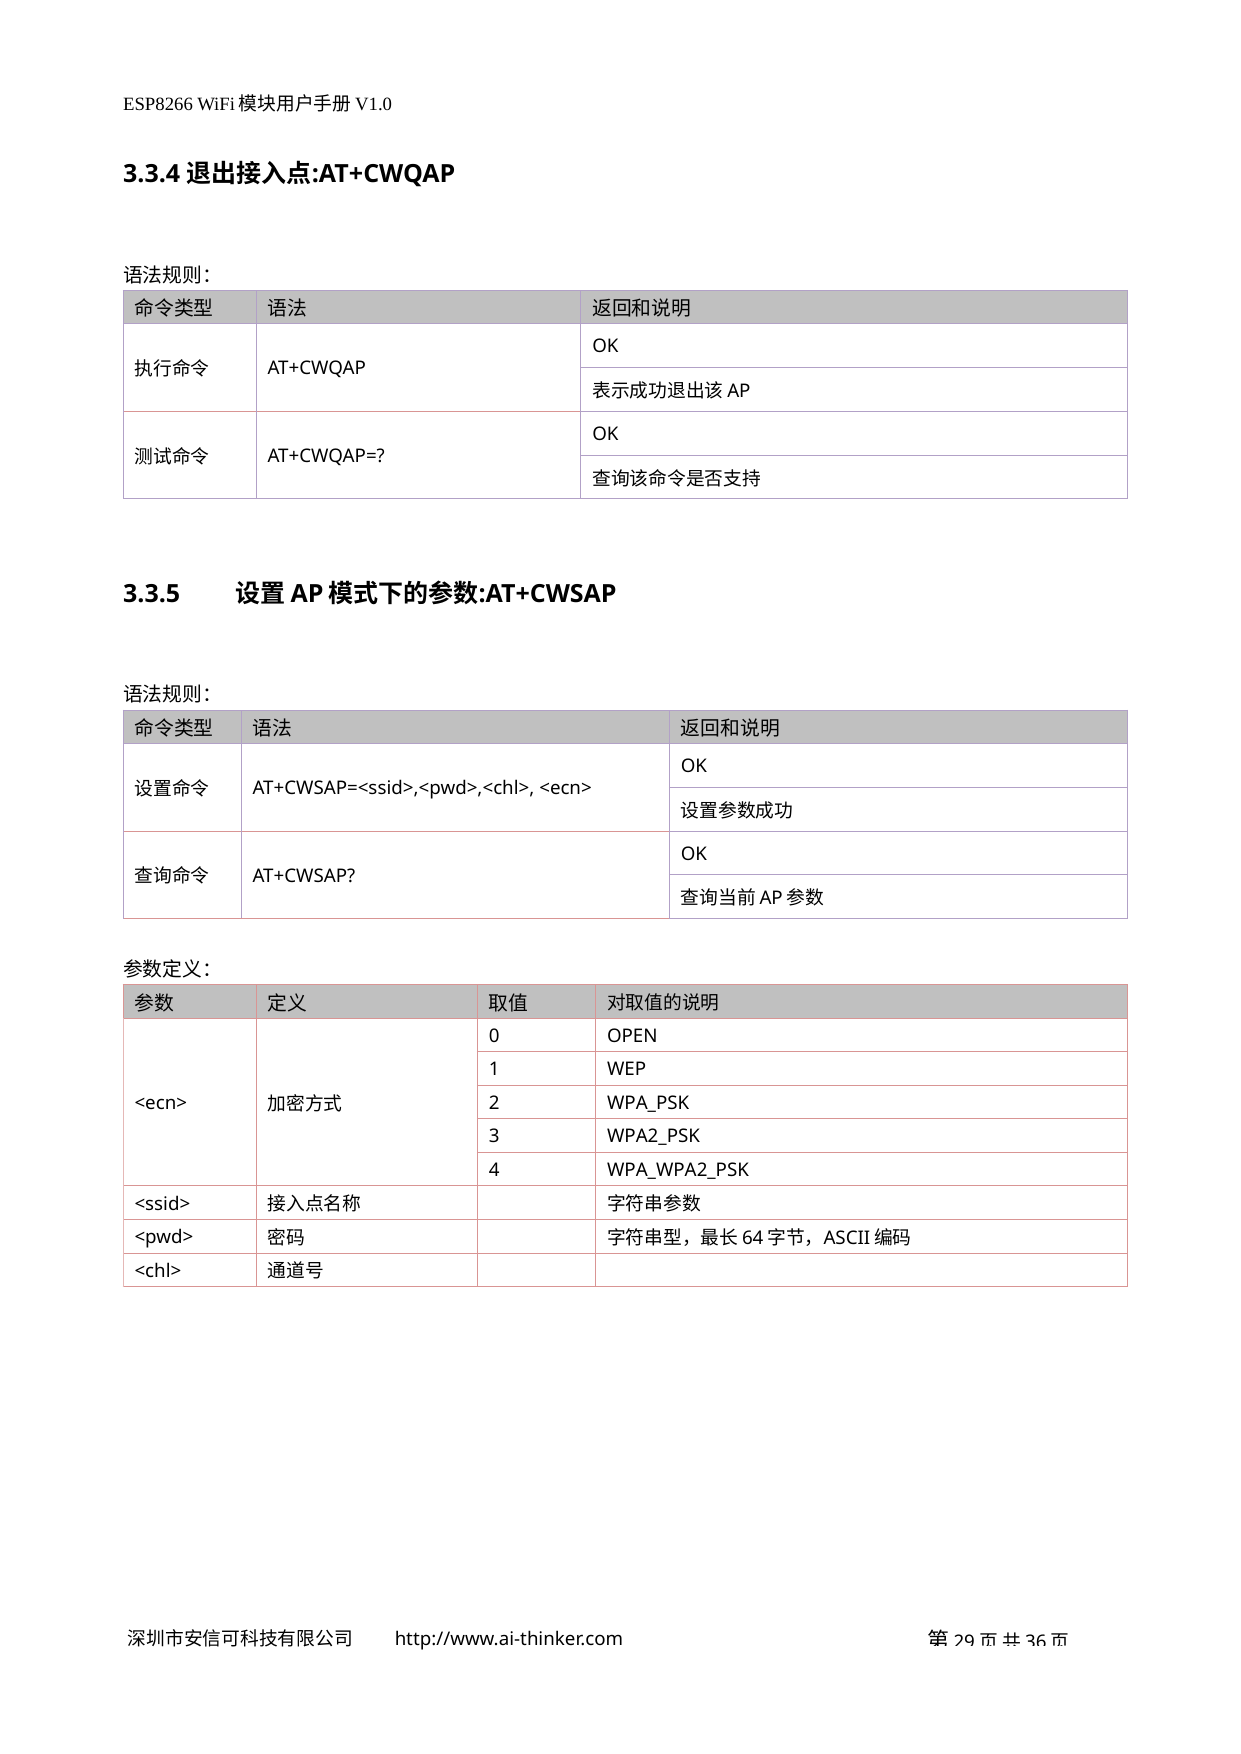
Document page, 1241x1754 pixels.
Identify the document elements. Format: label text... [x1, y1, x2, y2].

table_cell 查询当前AP参数 [670, 875, 1127, 918]
table_cell OK [670, 744, 1127, 787]
table_cell <ssid> [124, 1186, 256, 1219]
table_cell OK [581, 324, 1127, 367]
subtitle 3.3.4 退出接入点:AT+CWQAP [123, 139, 1129, 204]
table_cell OK [670, 832, 1127, 874]
table_cell 设置参数成功 [670, 788, 1127, 831]
text 参数定义： [123, 952, 1129, 984]
table_cell 加密方式 [257, 1019, 477, 1185]
table_header 返回和说明 [670, 711, 1127, 743]
table_header 语法 [257, 291, 580, 323]
table_cell 字符串型，最长64字节，ASCII编码 [596, 1220, 1127, 1252]
table_cell WPA_WPA2_PSK [596, 1153, 1127, 1185]
table_cell AT+CWSAP=<ssid>,<pwd>,<chl>, <ecn> [242, 744, 669, 831]
table_cell 密码 [257, 1220, 477, 1252]
table_cell 4 [478, 1153, 595, 1185]
table_cell 2 [478, 1086, 595, 1118]
table_cell 字符串参数 [596, 1186, 1127, 1219]
table_cell <chl> [124, 1254, 256, 1286]
table_cell [478, 1254, 595, 1286]
table_cell [478, 1220, 595, 1252]
table_cell AT+CWQAP [257, 324, 580, 411]
table_header 语法 [242, 711, 669, 743]
table_cell 测试命令 [124, 412, 256, 498]
table_header 命令类型 [124, 711, 241, 743]
table_header 定义 [257, 985, 477, 1018]
table_cell WPA_PSK [596, 1086, 1127, 1118]
table_cell OPEN [596, 1019, 1127, 1051]
table_cell <pwd> [124, 1220, 256, 1252]
table_cell [596, 1254, 1127, 1286]
table_cell 0 [478, 1019, 595, 1051]
subtitle 设置AP模式下的参数:AT+CWSAP [123, 559, 1129, 624]
table_cell OK [581, 412, 1127, 454]
table_header 参数 [124, 985, 256, 1018]
table_header 命令类型 [124, 291, 256, 323]
table_cell <ecn> [124, 1019, 256, 1185]
table_cell 表示成功退出该AP [581, 368, 1127, 411]
text 语法规则： [123, 677, 1129, 709]
table_cell 设置命令 [124, 744, 241, 831]
table_cell AT+CWSAP? [242, 832, 669, 918]
table_cell 查询该命令是否支持 [581, 456, 1127, 498]
table_cell AT+CWQAP=? [257, 412, 580, 498]
table_cell WPA2_PSK [596, 1119, 1127, 1152]
table_cell 执行命令 [124, 324, 256, 411]
table_header 返回和说明 [581, 291, 1127, 323]
table_cell 3 [478, 1119, 595, 1152]
table_header 对取值的说明 [596, 985, 1127, 1018]
table_cell 接入点名称 [257, 1186, 477, 1219]
table_cell 查询命令 [124, 832, 241, 918]
table_cell [478, 1186, 595, 1219]
table_header 取值 [478, 985, 595, 1018]
text 语法规则： [123, 257, 1129, 290]
table_cell WEP [596, 1052, 1127, 1085]
table_cell 1 [478, 1052, 595, 1085]
table_cell 通道号 [257, 1254, 477, 1286]
